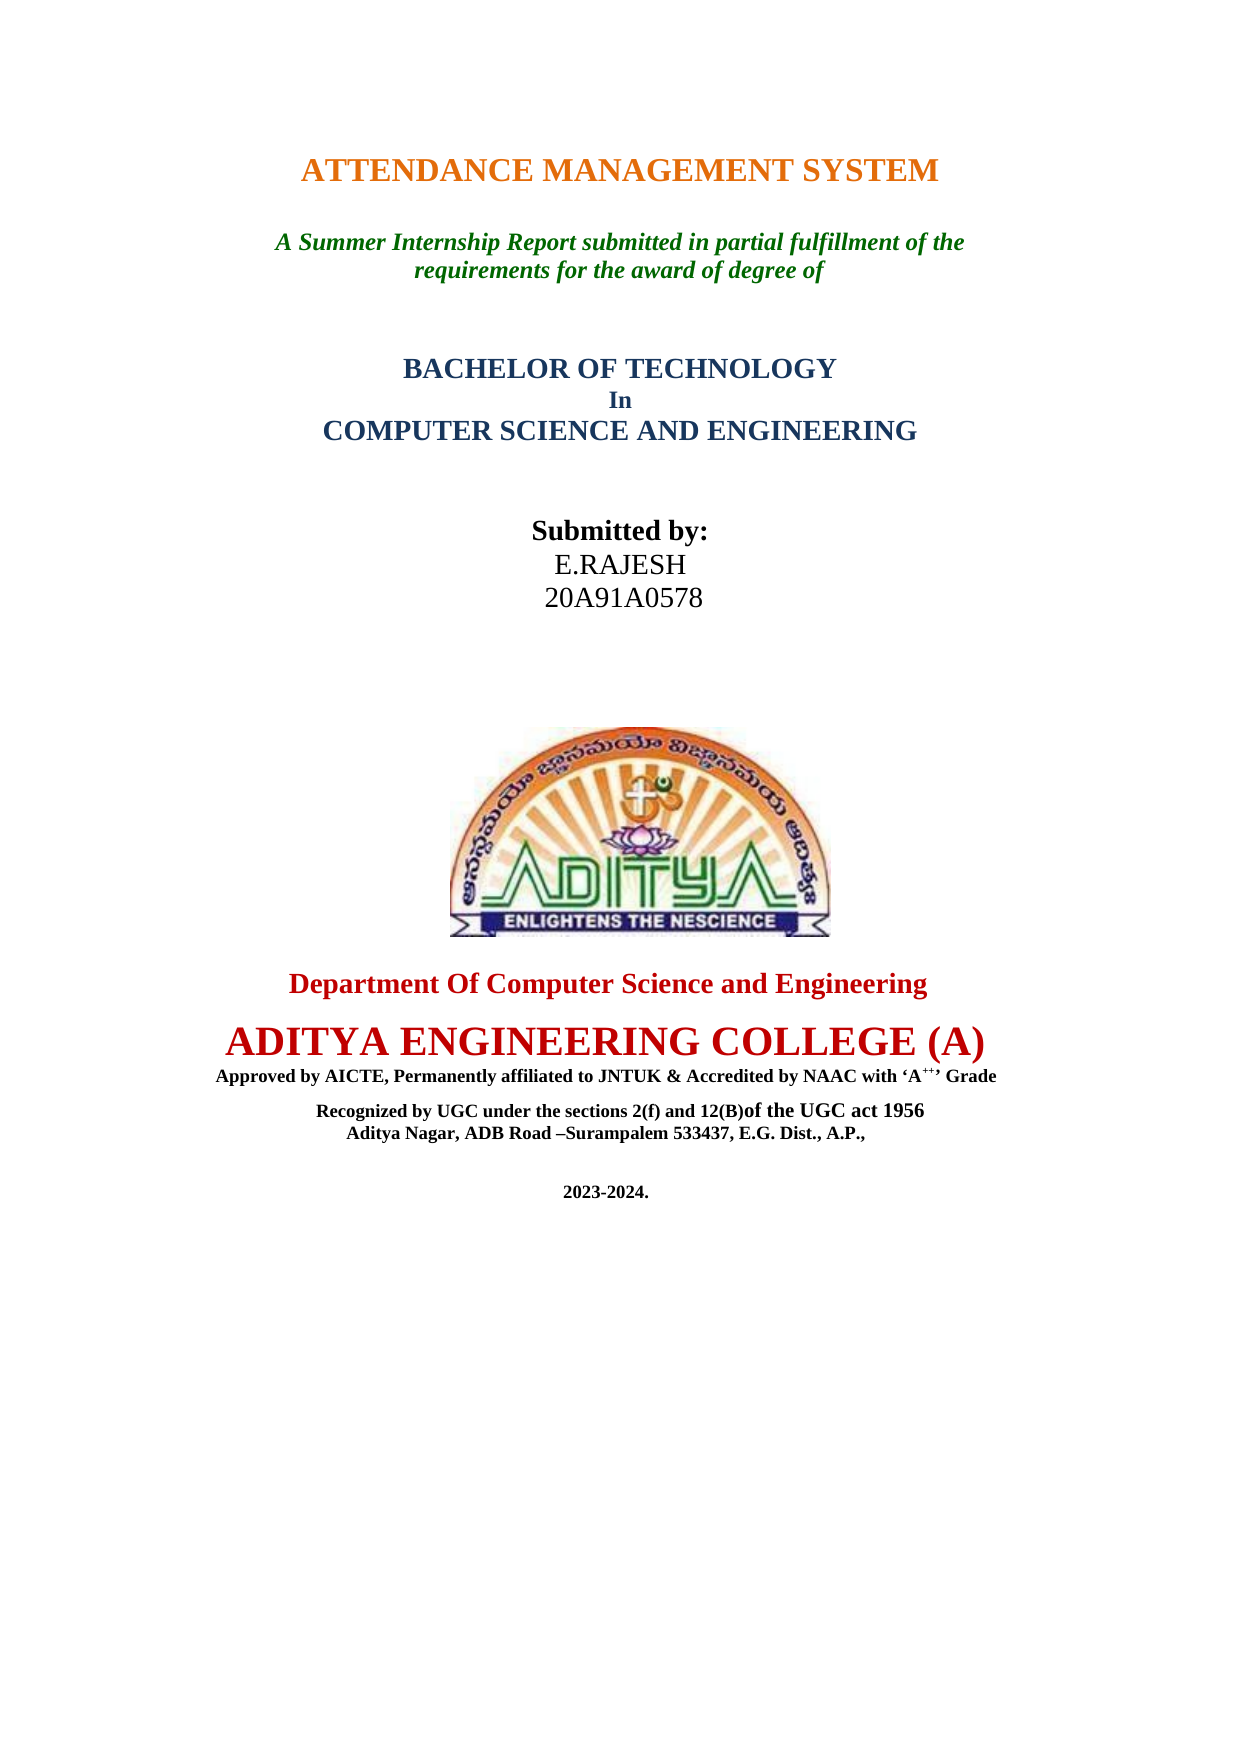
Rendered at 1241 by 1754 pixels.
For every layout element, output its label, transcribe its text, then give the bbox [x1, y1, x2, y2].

text E.RAJESH [150, 547, 1090, 580]
text 2023-2024. [121, 1181, 1090, 1203]
text In [150, 385, 1090, 413]
subtitle Submitted by: [150, 514, 1090, 547]
text COMPUTER SCIENCE AND ENGINEERING [150, 413, 1090, 447]
text requirements for the award of degree of [150, 255, 1090, 284]
text ATTENDANCE MANAGEMENT SYSTEM [150, 150, 1090, 188]
text 20A91A0578 [150, 580, 1090, 614]
picture [450, 727, 831, 937]
text Recognized by UGC under the sections 2(f) and 12(B)of the UGC act 1956 [150, 1098, 1090, 1122]
text BACHELOR OF TECHNOLOGY [150, 351, 1090, 385]
text ADITYA ENGINEERING COLLEGE (A) [150, 1017, 1090, 1064]
text Aditya Nagar, ADB Road –Surampalem 533437, E.G. Dist., A.P., [121, 1122, 1090, 1144]
text Department Of Computer Science and Engineering [150, 966, 1090, 1000]
text Approved by AICTE, Permanently affiliated to JNTUK & Accredited by NAAC with ‘A++’ Grade [121, 1064, 1090, 1086]
text A Summer Internship Report submitted in partial fulfillment of the [150, 227, 1090, 255]
